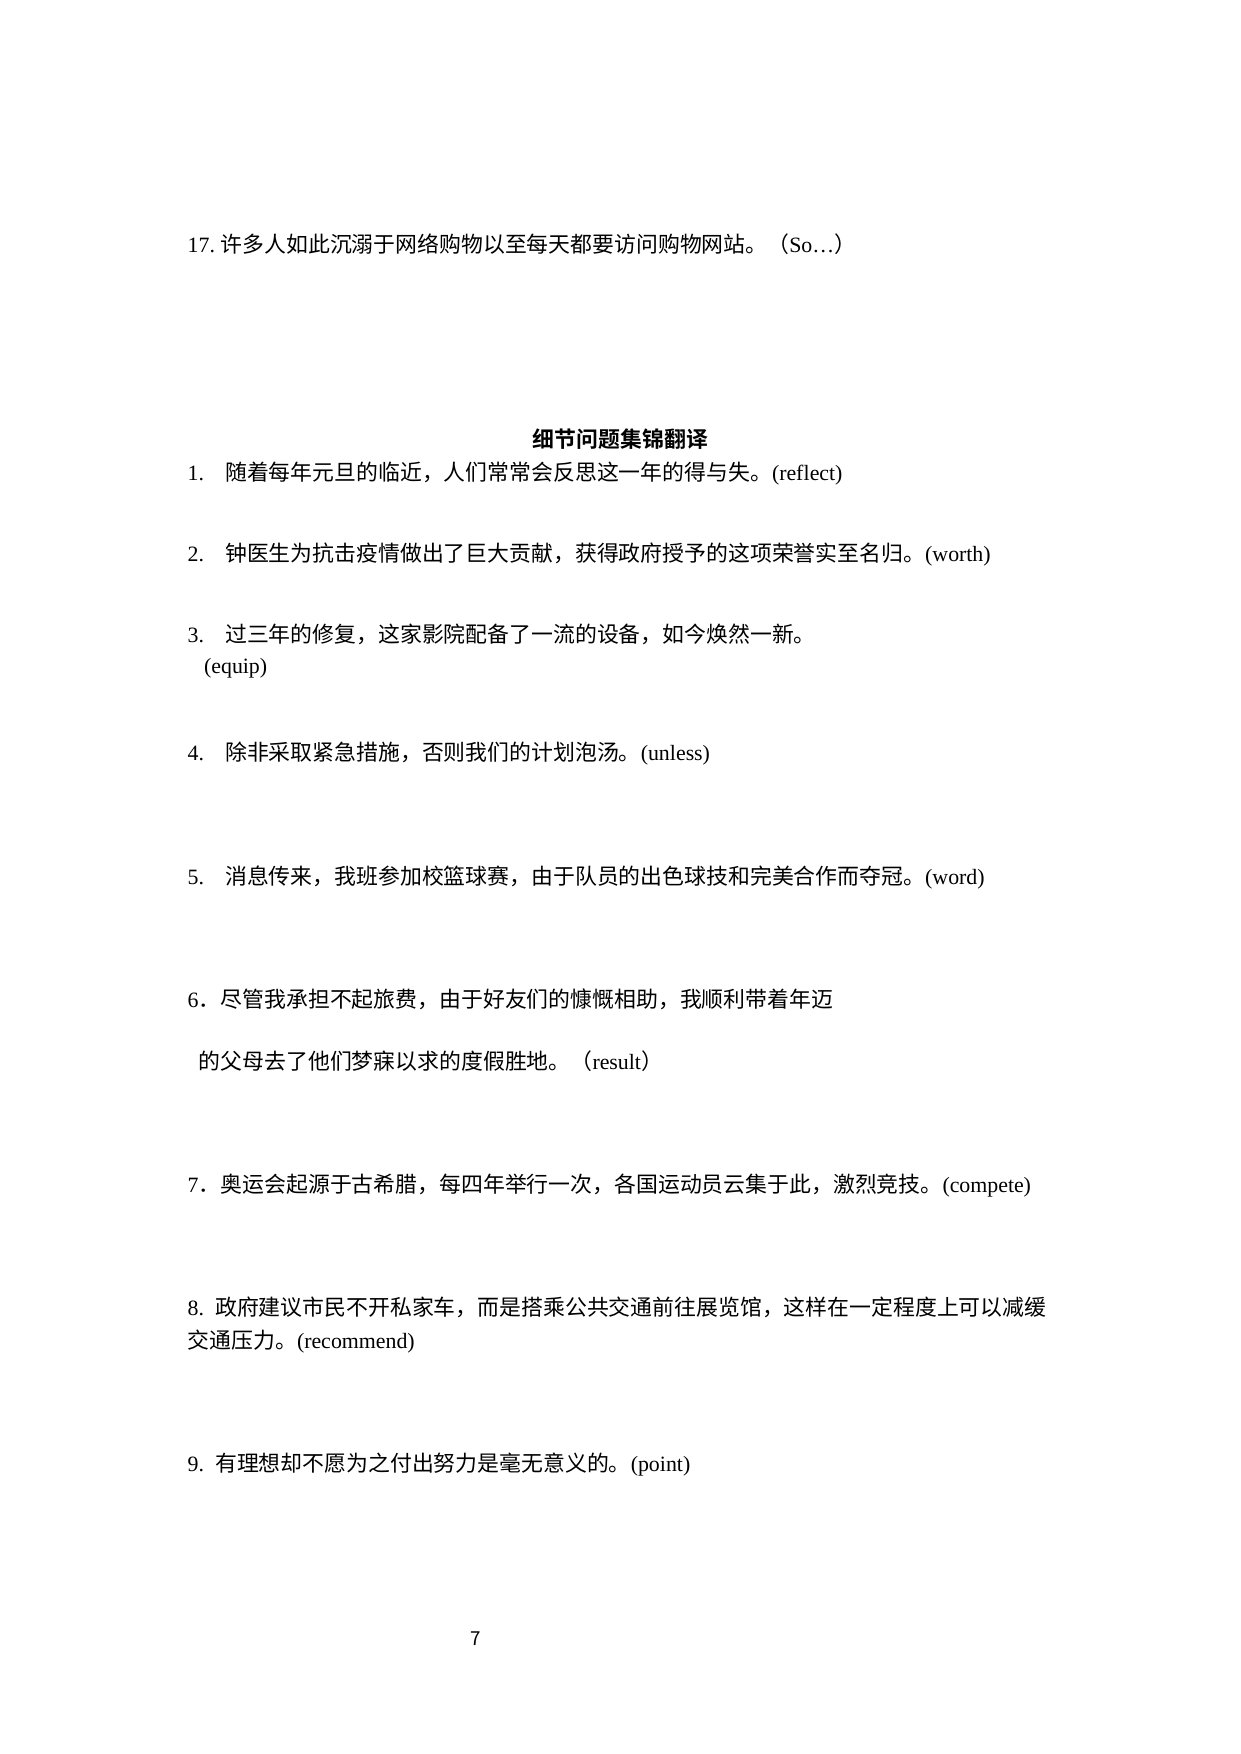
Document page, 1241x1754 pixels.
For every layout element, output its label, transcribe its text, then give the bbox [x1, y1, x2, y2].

list 消息传来，我班参加校篮球赛，由于队员的出色球技和完美合作而夺冠。(word) [187, 858, 1053, 891]
text 9. 有理想却不愿为之付出努力是毫无意义的。(point) [187, 1446, 1053, 1478]
list 过三年的修复，这家影院配备了一流的设备，如今焕然一新。 [187, 617, 1053, 649]
text 7．奥运会起源于古希腊，每四年举行一次，各国运动员云集于此，激烈竞技。(compete) [187, 1167, 1053, 1199]
text (equip) [187, 649, 1053, 682]
text 的父母去了他们梦寐以求的度假胜地。（result） [187, 1043, 1053, 1076]
text 6．尽管我承担不起旅费，由于好友们的慷慨相助，我顺利带着年迈 [187, 982, 1053, 1014]
list 随着每年元旦的临近，人们常常会反思这一年的得与失。(reflect) [187, 454, 1053, 487]
list 除非采取紧急措施，否则我们的计划泡汤。(unless) [187, 735, 1053, 767]
text 细节问题集锦翻译 [187, 422, 1053, 454]
text 17. 许多人如此沉溺于网络购物以至每天都要访问购物网站。（So…） [187, 227, 1053, 259]
list 钟医生为抗击疫情做出了巨大贡献，获得政府授予的这项荣誉实至名归。(worth) [187, 536, 1053, 568]
text 8. 政府建议市民不开私家车，而是搭乘公共交通前往展览馆，这样在一定程度上可以减缓交通压力。(recommend) [187, 1290, 1053, 1355]
